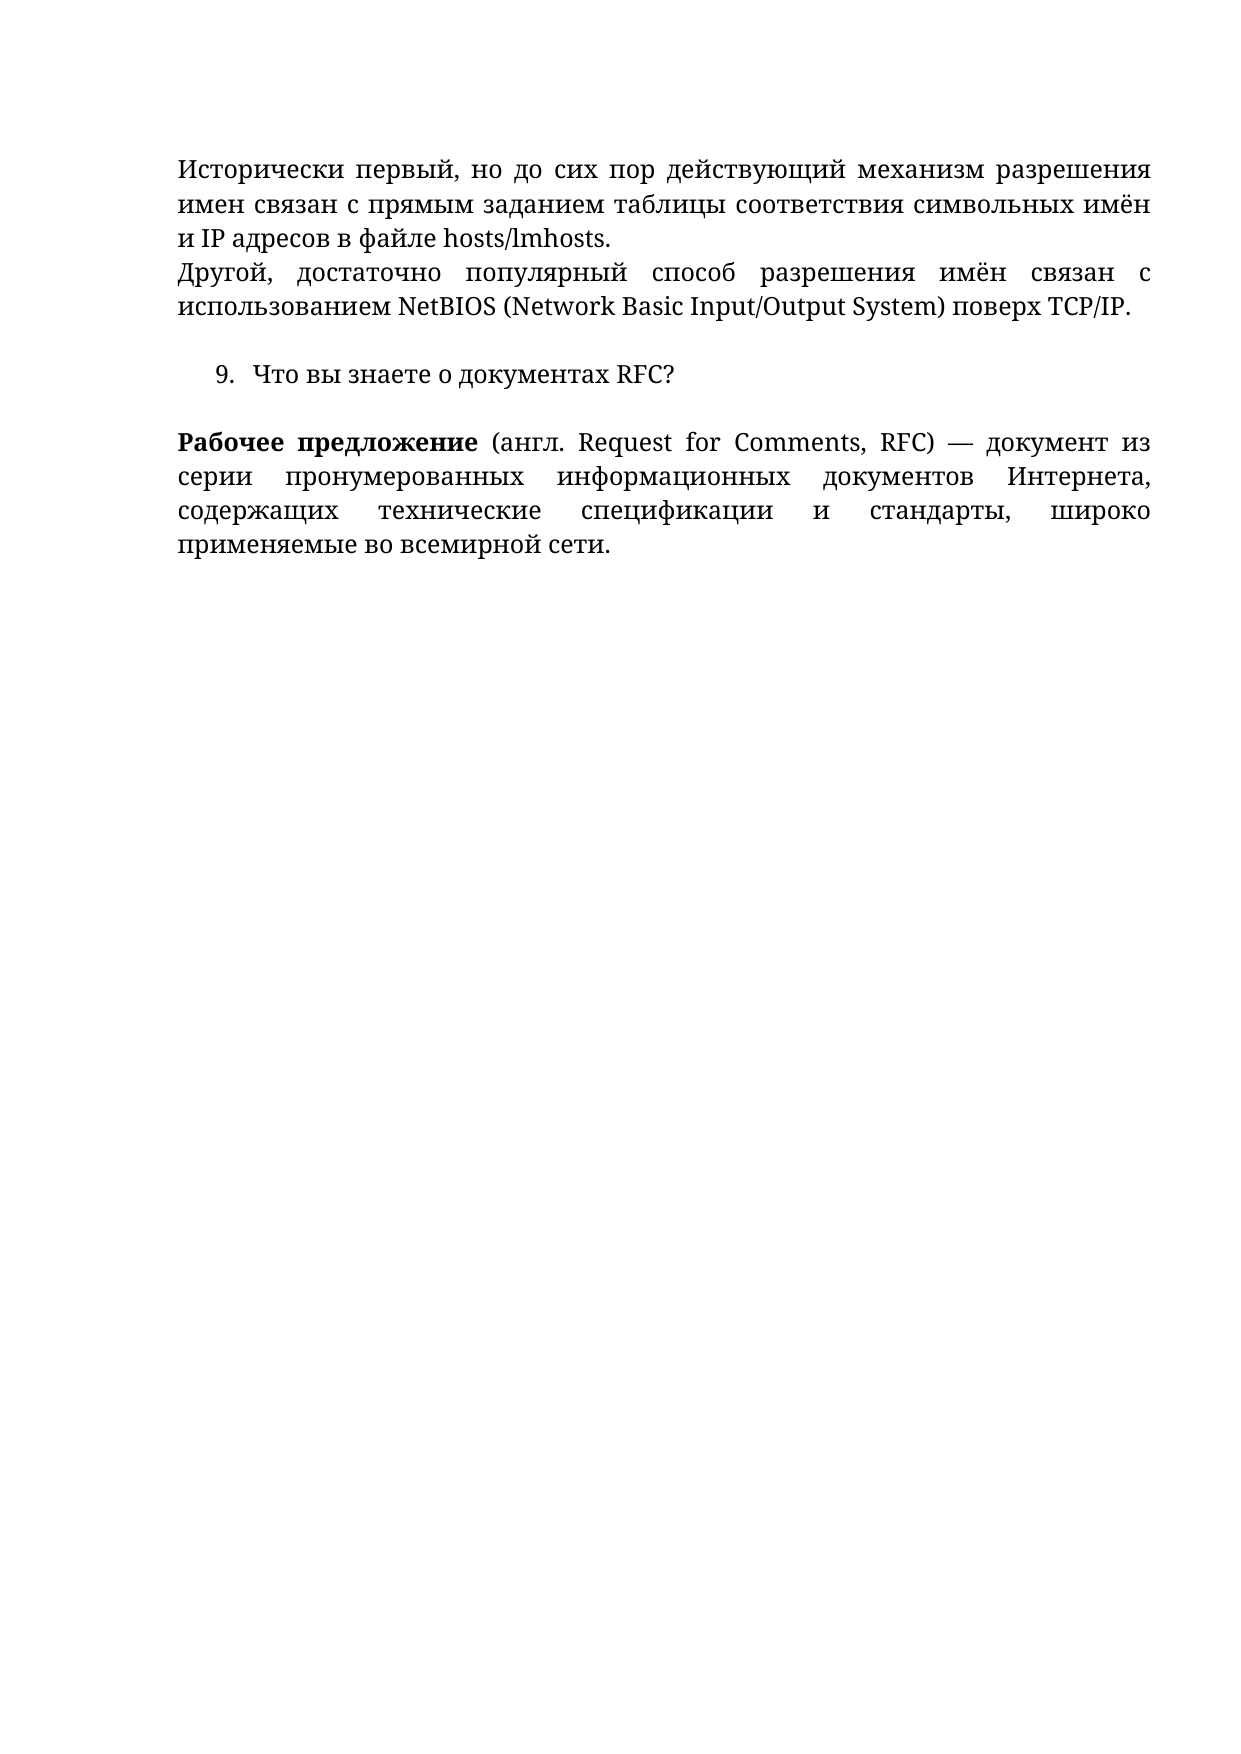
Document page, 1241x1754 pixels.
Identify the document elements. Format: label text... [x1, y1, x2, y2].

text Рабочее предложение (англ. Request for Comments, RFC) — документ из серии пронумерованных информационных документов Интернета, содержащих технические спецификации и стандарты, широко применяемые во всемирной сети. [177, 425, 1152, 561]
text Исторически первый, но до сих пор действующий механизм разрешения имен связан с прямым заданием таблицы соответствия символьных имён и IP адресов в файле hosts/lmhosts. [177, 152, 1152, 254]
text Другой, достаточно популярный способ разрешения имён связан с использованием NetBIOS (Network Basic Input/Output System) поверх TCP/IP. [177, 254, 1152, 322]
list Что вы знаете о документах RFC? [215, 357, 1152, 391]
